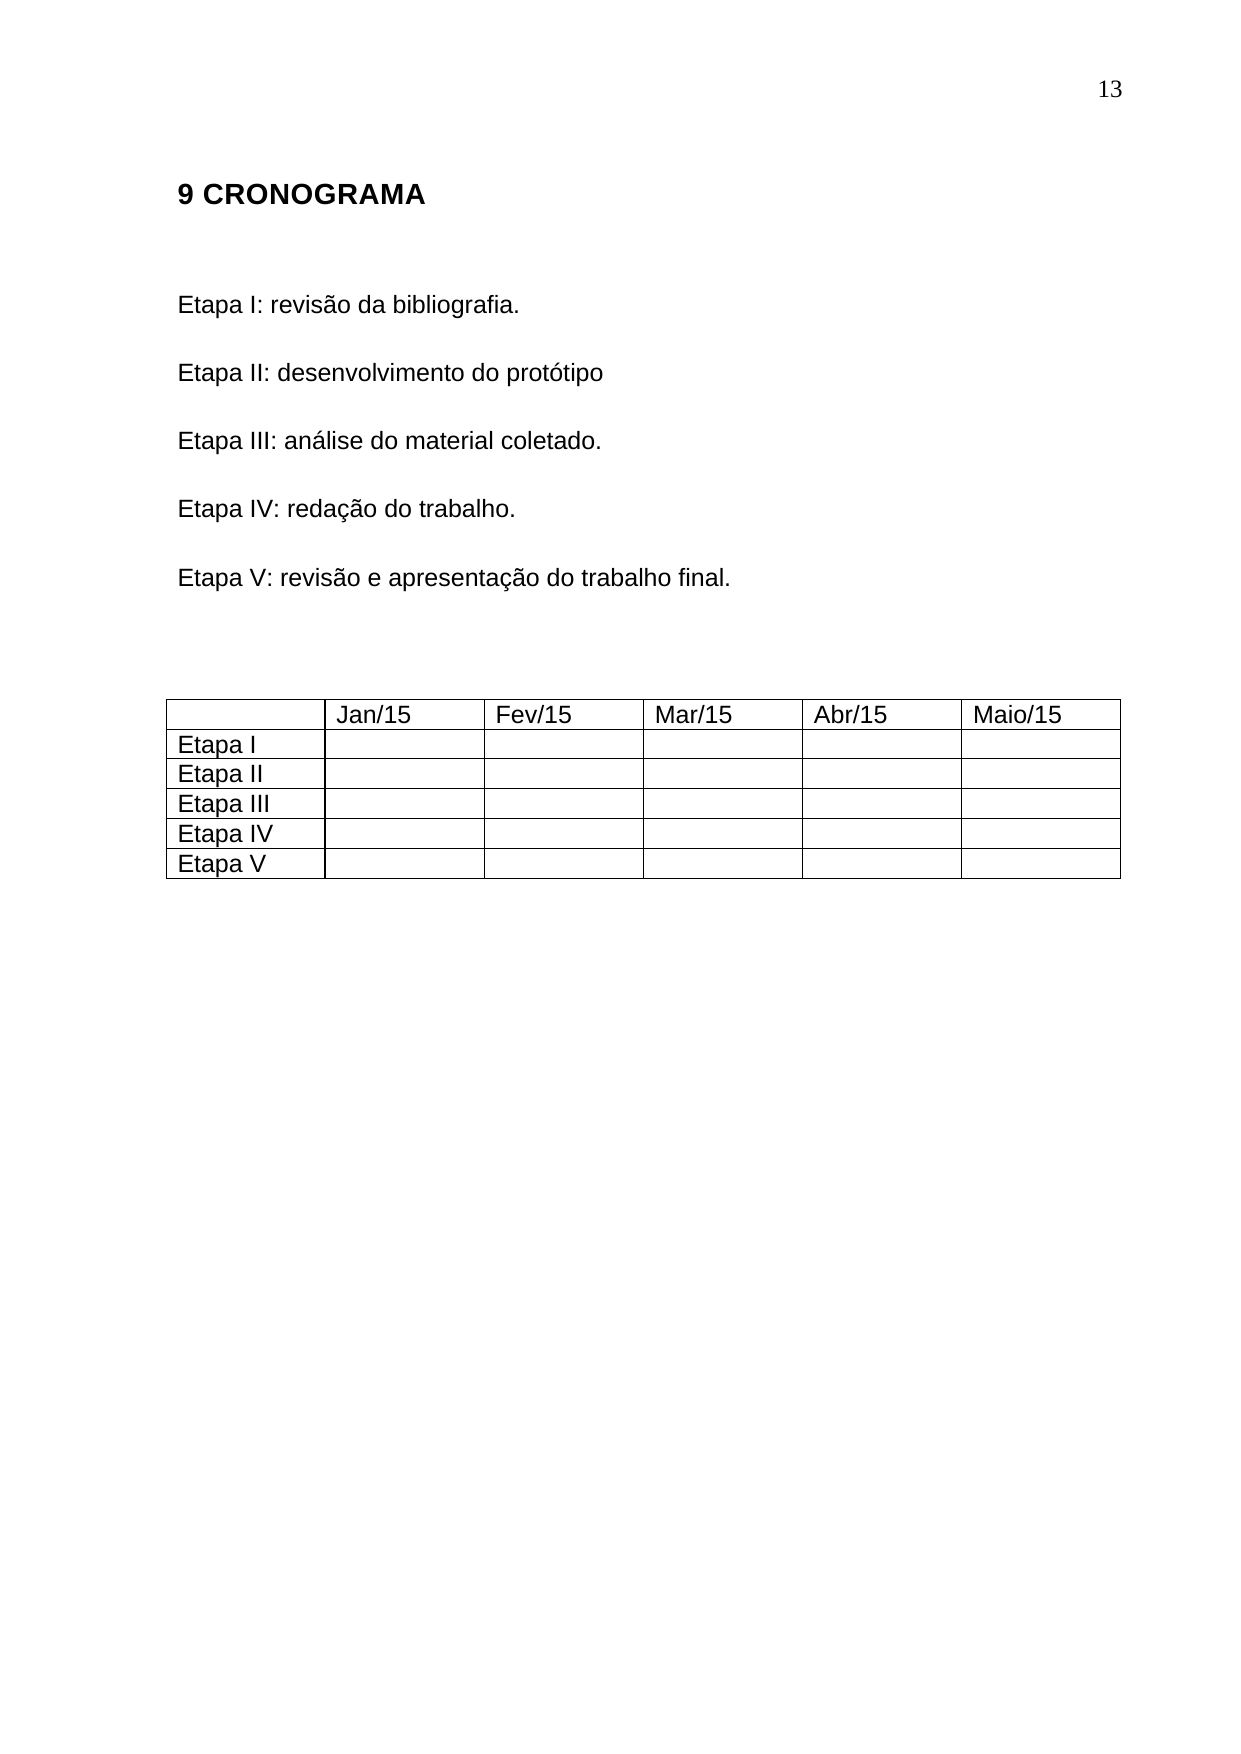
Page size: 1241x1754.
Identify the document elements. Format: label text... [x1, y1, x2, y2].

table_cell Etapa IV [167, 819, 324, 848]
table_header Jan/15 [326, 700, 484, 728]
table_cell [644, 819, 802, 848]
table_cell Etapa III [167, 789, 324, 818]
table_cell [485, 730, 643, 758]
text Etapa V: revisão e apresentação do trabalho final. [177, 562, 1122, 591]
table_header [167, 700, 324, 728]
table_cell [962, 819, 1120, 848]
table_cell [644, 849, 802, 877]
table_cell [485, 759, 643, 788]
table_header Maio/15 [962, 700, 1120, 728]
table_cell Etapa V [167, 849, 324, 877]
text Etapa I: revisão da bibliografia. [177, 290, 1122, 319]
table_cell Etapa II [167, 759, 324, 788]
text Etapa III: análise do material coletado. [177, 426, 1122, 455]
table_header Abr/15 [803, 700, 961, 728]
table_cell [962, 849, 1120, 877]
table_cell [803, 849, 961, 877]
table_cell [962, 759, 1120, 788]
table_cell Etapa I [167, 730, 324, 758]
table_cell [326, 849, 484, 877]
table_cell [644, 730, 802, 758]
table_cell [326, 819, 484, 848]
text Etapa II: desenvolvimento do protótipo [177, 358, 1122, 387]
table_cell [644, 789, 802, 818]
text Etapa IV: redação do trabalho. [177, 494, 1122, 523]
table_header Mar/15 [644, 700, 802, 728]
table_cell [803, 759, 961, 788]
subtitle 9 CRONOGRAMA [177, 177, 1122, 211]
table_header Fev/15 [485, 700, 643, 728]
table_cell [962, 730, 1120, 758]
table_cell [326, 789, 484, 818]
table_cell [803, 789, 961, 818]
table_cell [962, 789, 1120, 818]
table_cell [485, 789, 643, 818]
table_cell [326, 759, 484, 788]
table_cell [803, 819, 961, 848]
table_cell [485, 819, 643, 848]
table_cell [644, 759, 802, 788]
table_cell [803, 730, 961, 758]
table_cell [485, 849, 643, 877]
table_cell [326, 730, 484, 758]
